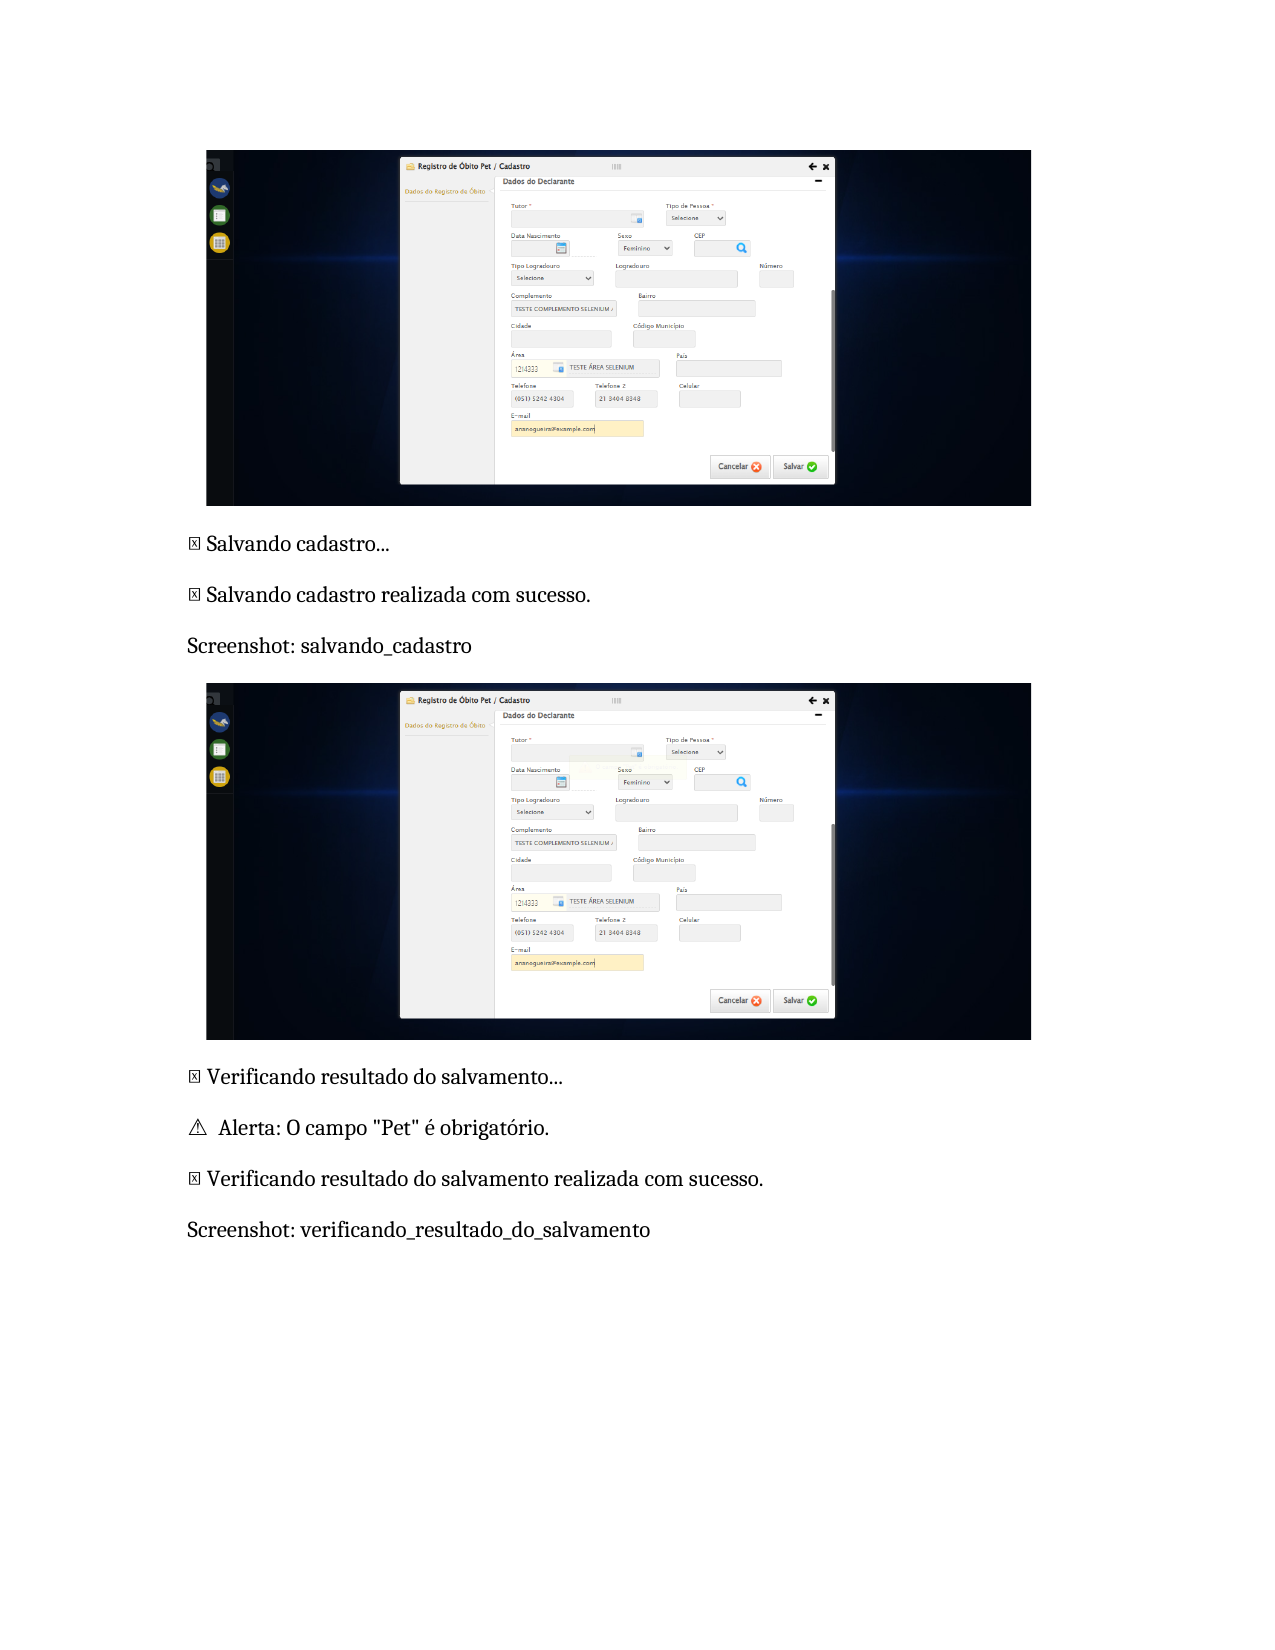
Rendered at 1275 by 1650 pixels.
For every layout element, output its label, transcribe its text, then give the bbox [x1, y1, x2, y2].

text 🔄 Salvando cadastro... [187, 530, 1087, 557]
text 🔄 Verificando resultado do salvamento... [187, 1064, 1087, 1090]
picture [206, 150, 1032, 506]
text 📢 ⚠️ Alerta: O campo "Pet" é obrigatório. [187, 1115, 1087, 1141]
picture [206, 683, 1032, 1040]
text ✅ Verificando resultado do salvamento realizada com sucesso. [187, 1166, 1087, 1192]
text Screenshot: verificando_resultado_do_salvamento [187, 1217, 1087, 1243]
text ✅ Salvando cadastro realizada com sucesso. [187, 581, 1087, 608]
text Screenshot: salvando_cadastro [187, 632, 1087, 659]
